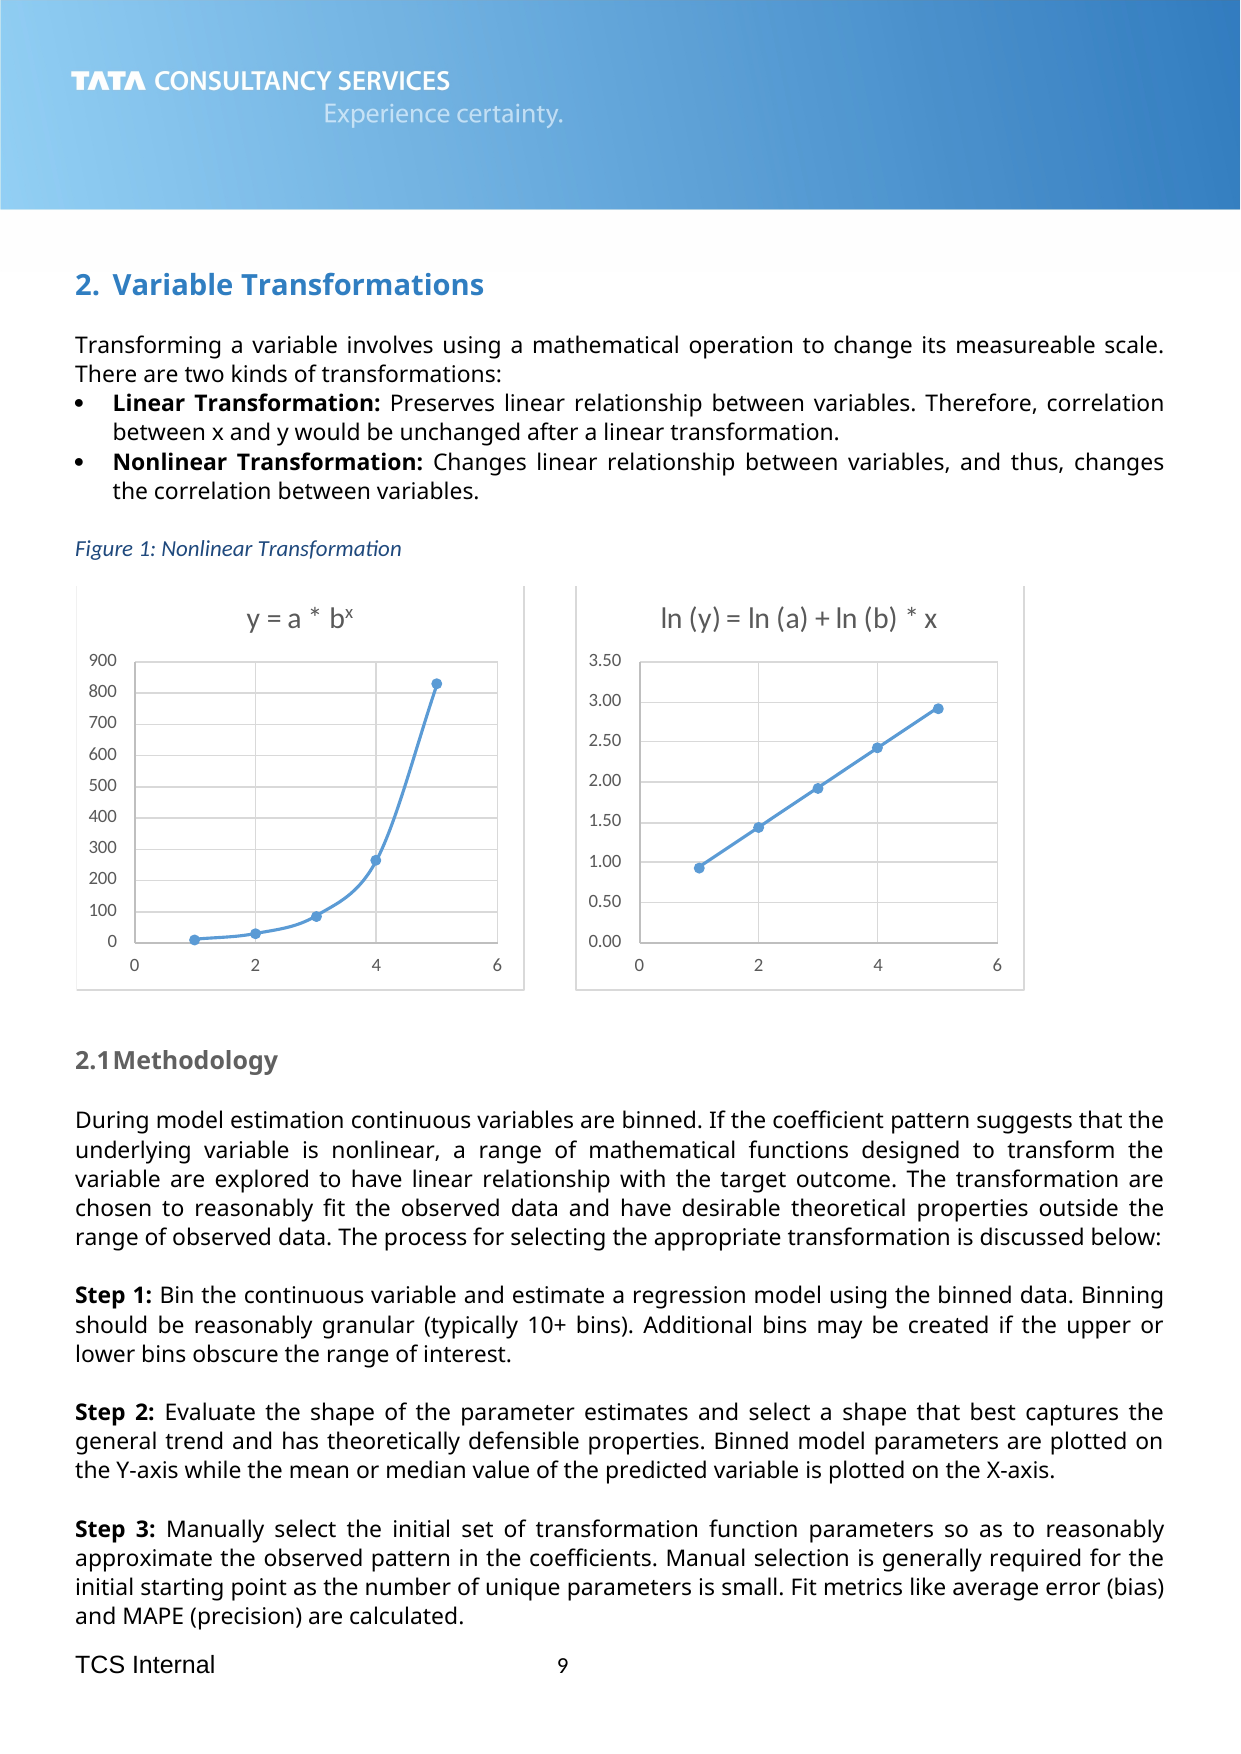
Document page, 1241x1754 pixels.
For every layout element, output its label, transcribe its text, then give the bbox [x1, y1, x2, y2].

subtitle Variable Transformations [75, 131, 1165, 301]
list Nonlinear Transformation: Changes linear relationship between variables, and thus, changes the correlation between variables. [75, 447, 1165, 505]
text During model estimation continuous variables are binned. If the coefficient pattern suggests that the underlying variable is nonlinear, a range of mathematical functions designed to transform the variable are explored to have linear relationship with the target outcome. The transformation are chosen to reasonably fit the observed data and have desirable theoretical properties outside the range of observed data. The process for selecting the appropriate transformation is discussed below: [75, 1106, 1165, 1251]
list Linear Transformation: Preserves linear relationship between variables. Therefore, correlation between x and y would be unchanged after a linear transformation. [75, 388, 1165, 447]
text Figure 1: Nonlinear Transformation [75, 534, 1165, 562]
text Transforming a variable involves using a mathematical operation to change its measureable scale. There are two kinds of transformations: [75, 330, 1165, 388]
text Step 2: Evaluate the shape of the parameter estimates and select a shape that best captures the general trend and has theoretically defensible properties. Binned model parameters are plotted on the Y-axis while the mean or median value of the predicted variable is plotted on the X-axis. [75, 1397, 1165, 1485]
text Step 3: Manually select the initial set of transformation function parameters so as to reasonably approximate the observed pattern in the coefficients. Manual selection is generally required for the initial starting point as the number of unique parameters is small. Fit metrics like average error (bias) and MAPE (precision) are calculated. [75, 1514, 1165, 1631]
subtitle Methodology [75, 1042, 1165, 1076]
picture [0, 0, 1241, 272]
text Step 1: Bin the continuous variable and estimate a regression model using the binned data. Binning should be reasonably granular (typically 10+ bins). Additional bins may be created if the upper or lower bins obscure the range of interest. [75, 1281, 1165, 1368]
